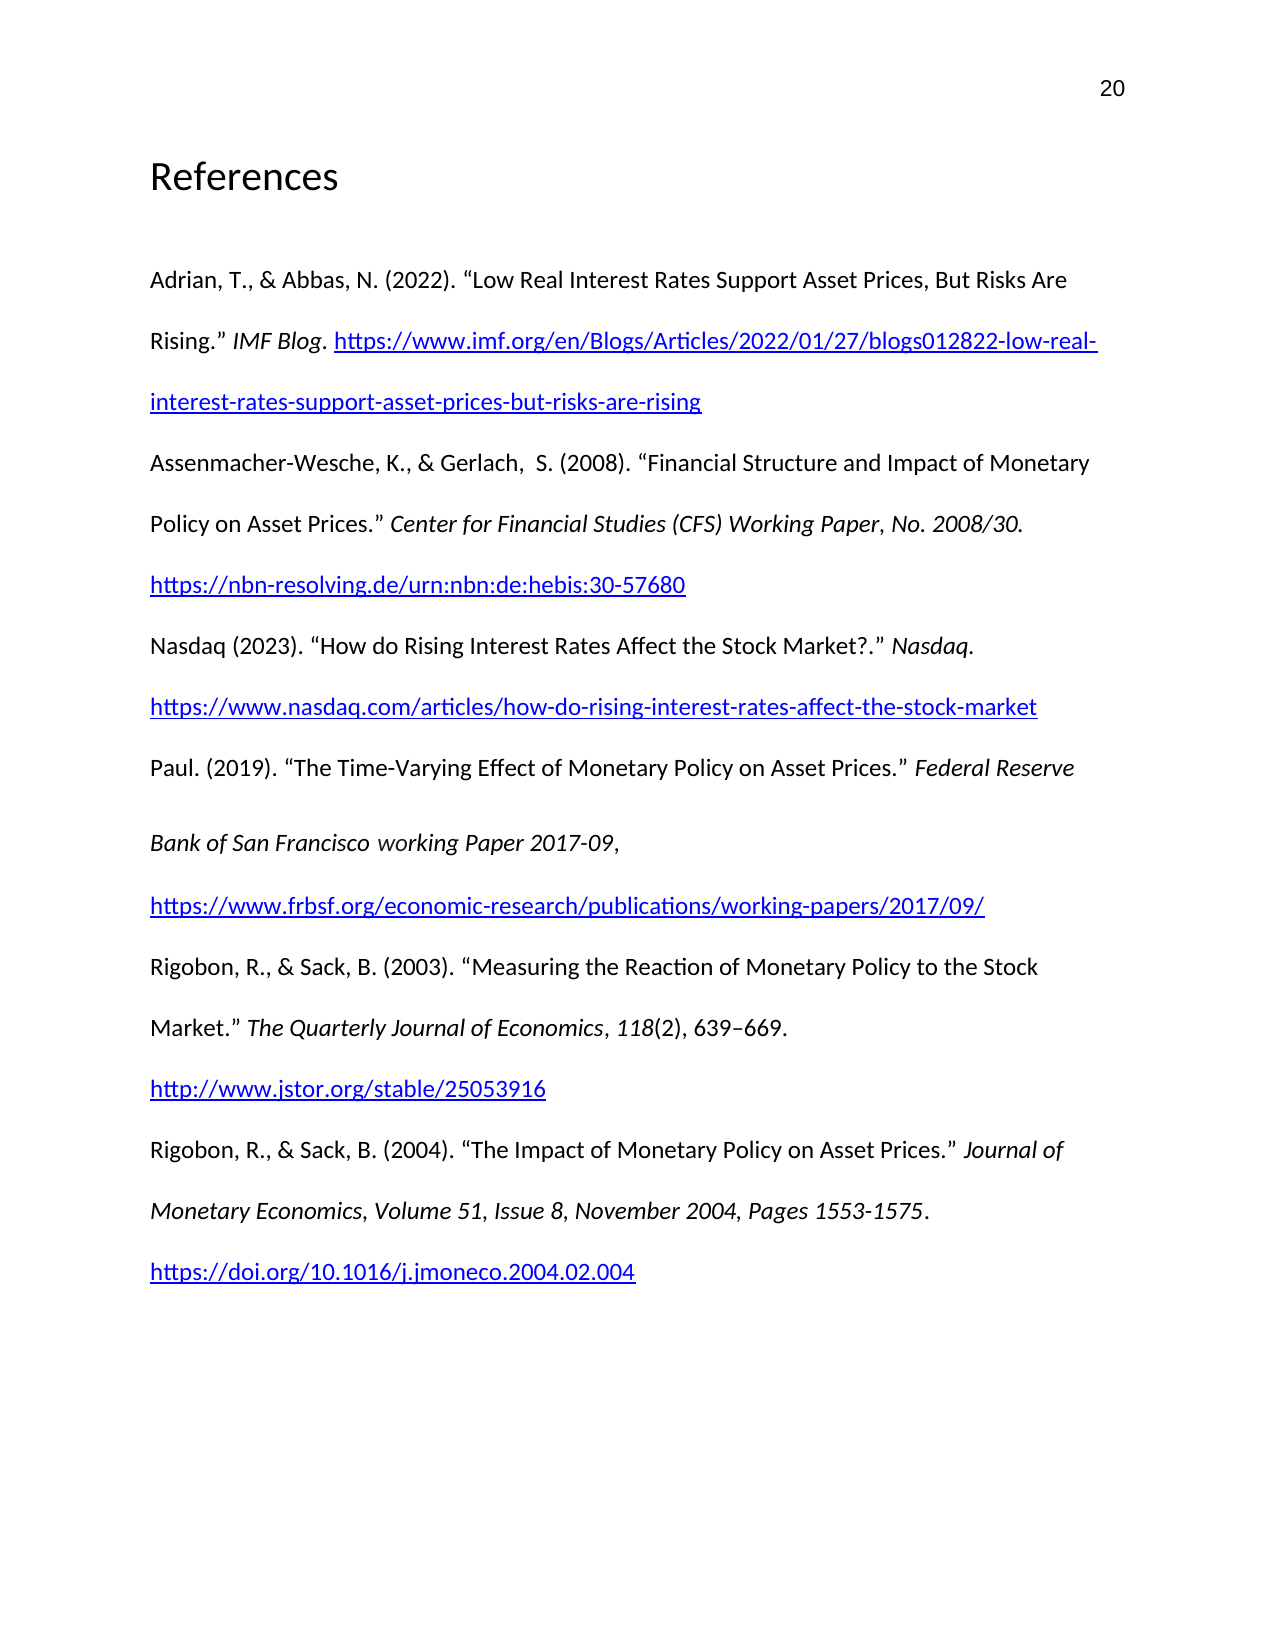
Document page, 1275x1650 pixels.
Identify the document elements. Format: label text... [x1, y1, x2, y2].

text Rigobon, R., & Sack, B. (2003). “Measuring the Reaction of Monetary Policy to the Stock Market.” The Quarterly Journal of Economics, 118(2), 639–669. http://www.jstor.org/stable/25053916 [150, 951, 1125, 1103]
text Adrian, T., & Abbas, N. (2022). “Low Real Interest Rates Support Asset Prices, But Risks Are Rising.” IMF Blog. https://www.imf.org/en/Blogs/Articles/2022/01/27/blogs012822-low-real-interest-rates-support-asset-prices-but-risks-are-rising [150, 264, 1125, 417]
text Nasdaq (2023). “How do Rising Interest Rates Affect the Stock Market?.” Nasdaq. https://www.nasdaq.com/articles/how-do-rising-interest-rates-affect-the-stock-market [150, 630, 1125, 722]
text Rigobon, R., & Sack, B. (2004). “The Impact of Monetary Policy on Asset Prices.” Journal of Monetary Economics, Volume 51, Issue 8, November 2004, Pages 1553-1575. https://doi.org/10.1016/j.jmoneco.2004.02.004 [150, 1134, 1125, 1287]
text Assenmacher-Wesche, K., & Gerlach, S. (2008). “Financial Structure and Impact of Monetary Policy on Asset Prices.” Center for Financial Studies (CFS) Working Paper, No. 2008/30. https://nbn-resolving.de/urn:nbn:de:hebis:30-57680 [150, 447, 1125, 600]
text Paul. (2019). “The Time-Varying Effect of Monetary Policy on Asset Prices.” Federal Reserve Bank of San Francisco working Paper 2017-09, https://www.frbsf.org/economic-research/publications/working-papers/2017/09/ [150, 752, 1125, 920]
subtitle References [150, 150, 1125, 201]
